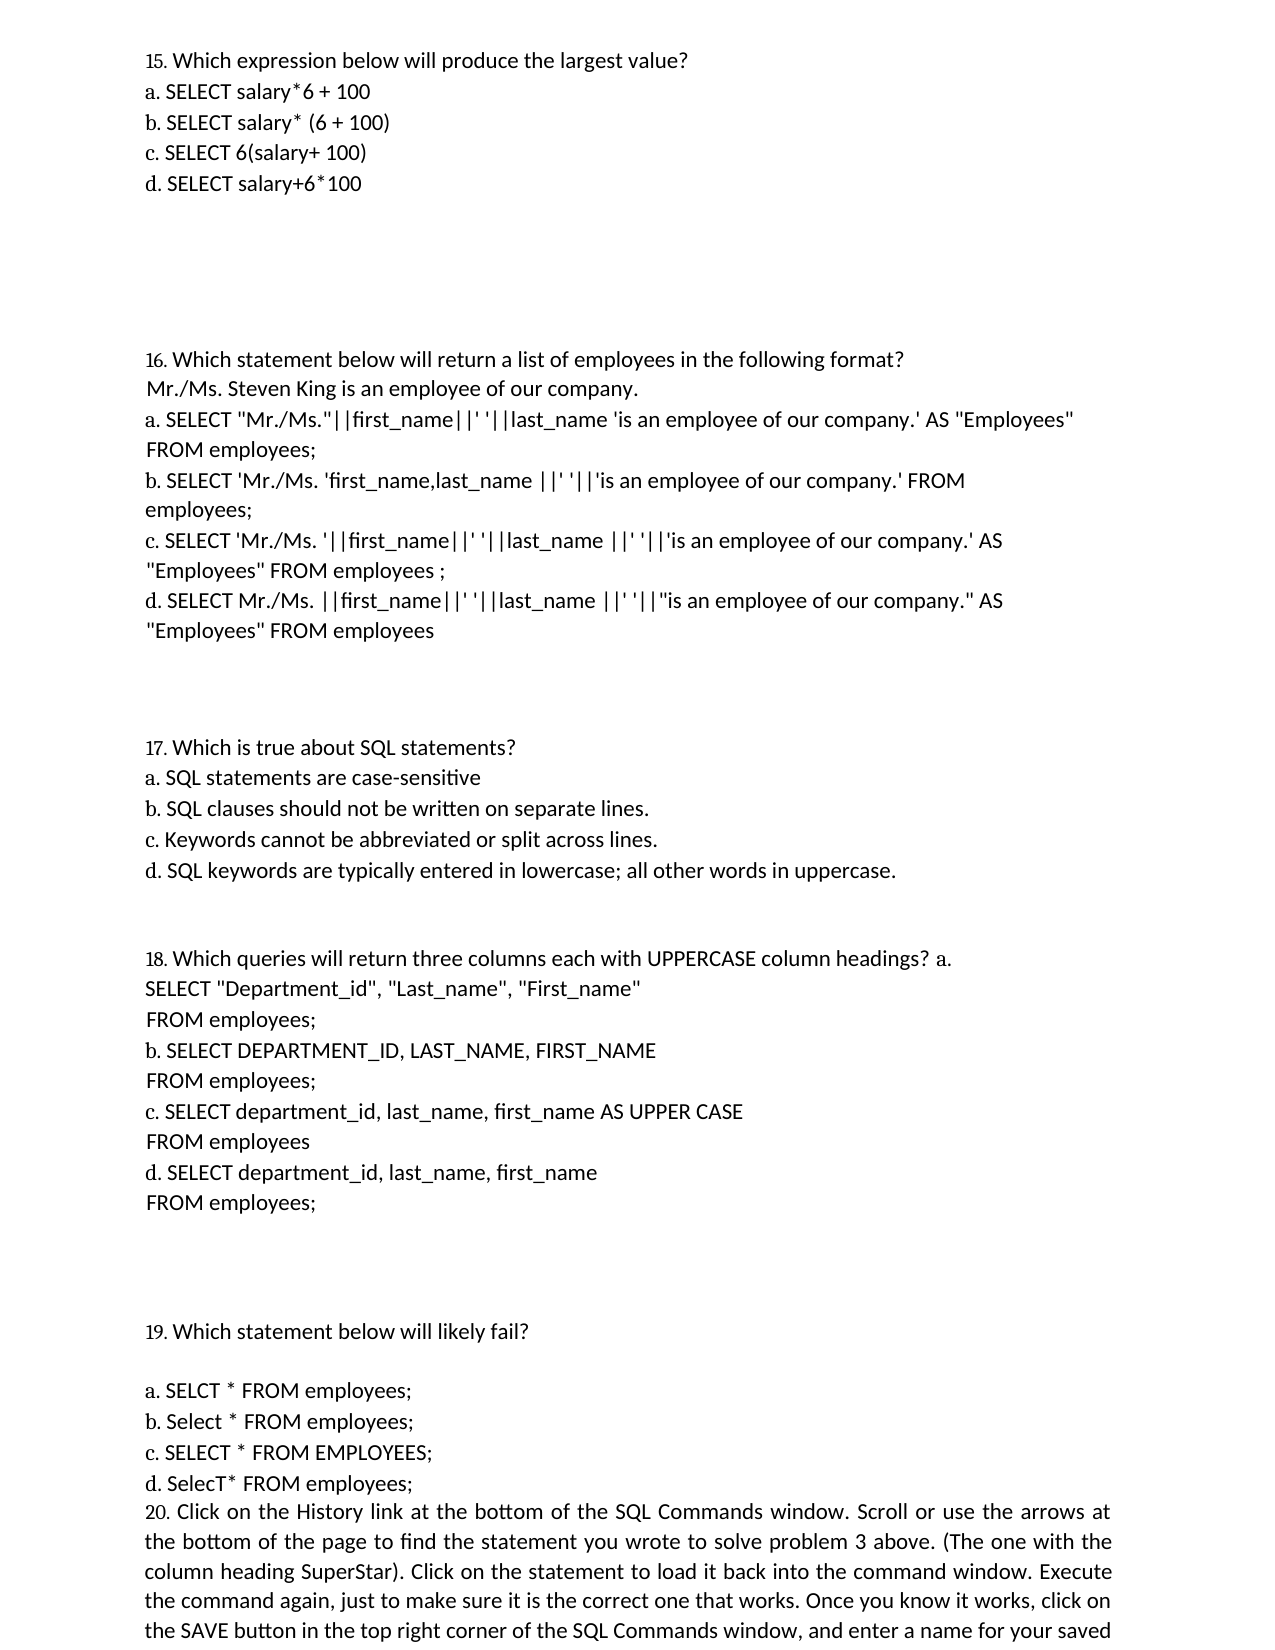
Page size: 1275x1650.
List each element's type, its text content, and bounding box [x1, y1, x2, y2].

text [144, 1497, 1114, 1644]
text 15. Which expression below will produce the largest value? [146, 46, 1151, 74]
text a. SELECT salary*6 + 100 [145, 77, 1151, 105]
text c. Keywords cannot be abbreviated or split across lines. [145, 825, 1151, 853]
text 16. Which statement below will return a list of employees in the following format? Mr./Ms. Steven King is an employee of our company. [146, 345, 935, 402]
text 19. Which statement below will likely fail? [146, 1317, 1151, 1345]
text a. SQL statements are case-sensitive [145, 763, 1151, 791]
text 18. Which queries will return three columns each with UPPERCASE column headings? a. SELECT "Department_id", "Last_name", "First_name" [145, 944, 955, 1003]
text a. SELCT * FROM employees; [145, 1377, 1151, 1404]
text d. SQL keywords are typically entered in lowercase; all other words in uppercase. [145, 856, 1151, 884]
text d. SELECT Mr./Ms. ||first_name||' '||last_name ||' '||"is an employee of our company." AS "Employees" FROM employees [145, 586, 1036, 644]
text b. SQL clauses should not be written on separate lines. [144, 794, 1151, 822]
text c. SELECT 'Mr./Ms. '||first_name||' '||last_name ||' '||'is an employee of our company.' AS "Employees" FROM employees ; [145, 526, 1035, 584]
text d. SelecT* FROM employees; [145, 1469, 1151, 1497]
text FROM employees; [146, 1005, 1151, 1033]
text c. SELECT 6(salary+ 100) [145, 138, 1151, 166]
text FROM employees; [146, 1188, 1151, 1216]
text c. SELECT * FROM EMPLOYEES; [145, 1438, 1151, 1466]
text b. SELECT salary* (6 + 100) [144, 108, 1151, 136]
text a. SELECT "Mr./Ms."||first_name||' '||last_name 'is an employee of our company.' AS "Employees" FROM employees; [145, 405, 1112, 463]
text 17. Which is true about SQL statements? [146, 733, 1151, 761]
text b. SELECT 'Mr./Ms. 'first_name,last_name ||' '||'is an employee of our company.' FROM employees; [144, 466, 1000, 523]
text d. SELECT department_id, last_name, first_name [145, 1158, 1151, 1186]
text c. SELECT department_id, last_name, first_name AS UPPER CASE [145, 1097, 1151, 1125]
text b. SELECT DEPARTMENT_ID, LAST_NAME, FIRST_NAME [144, 1036, 1151, 1064]
text FROM employees [146, 1127, 1151, 1156]
text d. SELECT salary+6*100 [145, 169, 1151, 197]
text FROM employees; [146, 1066, 1151, 1094]
text b. Select * FROM employees; [144, 1407, 1151, 1435]
